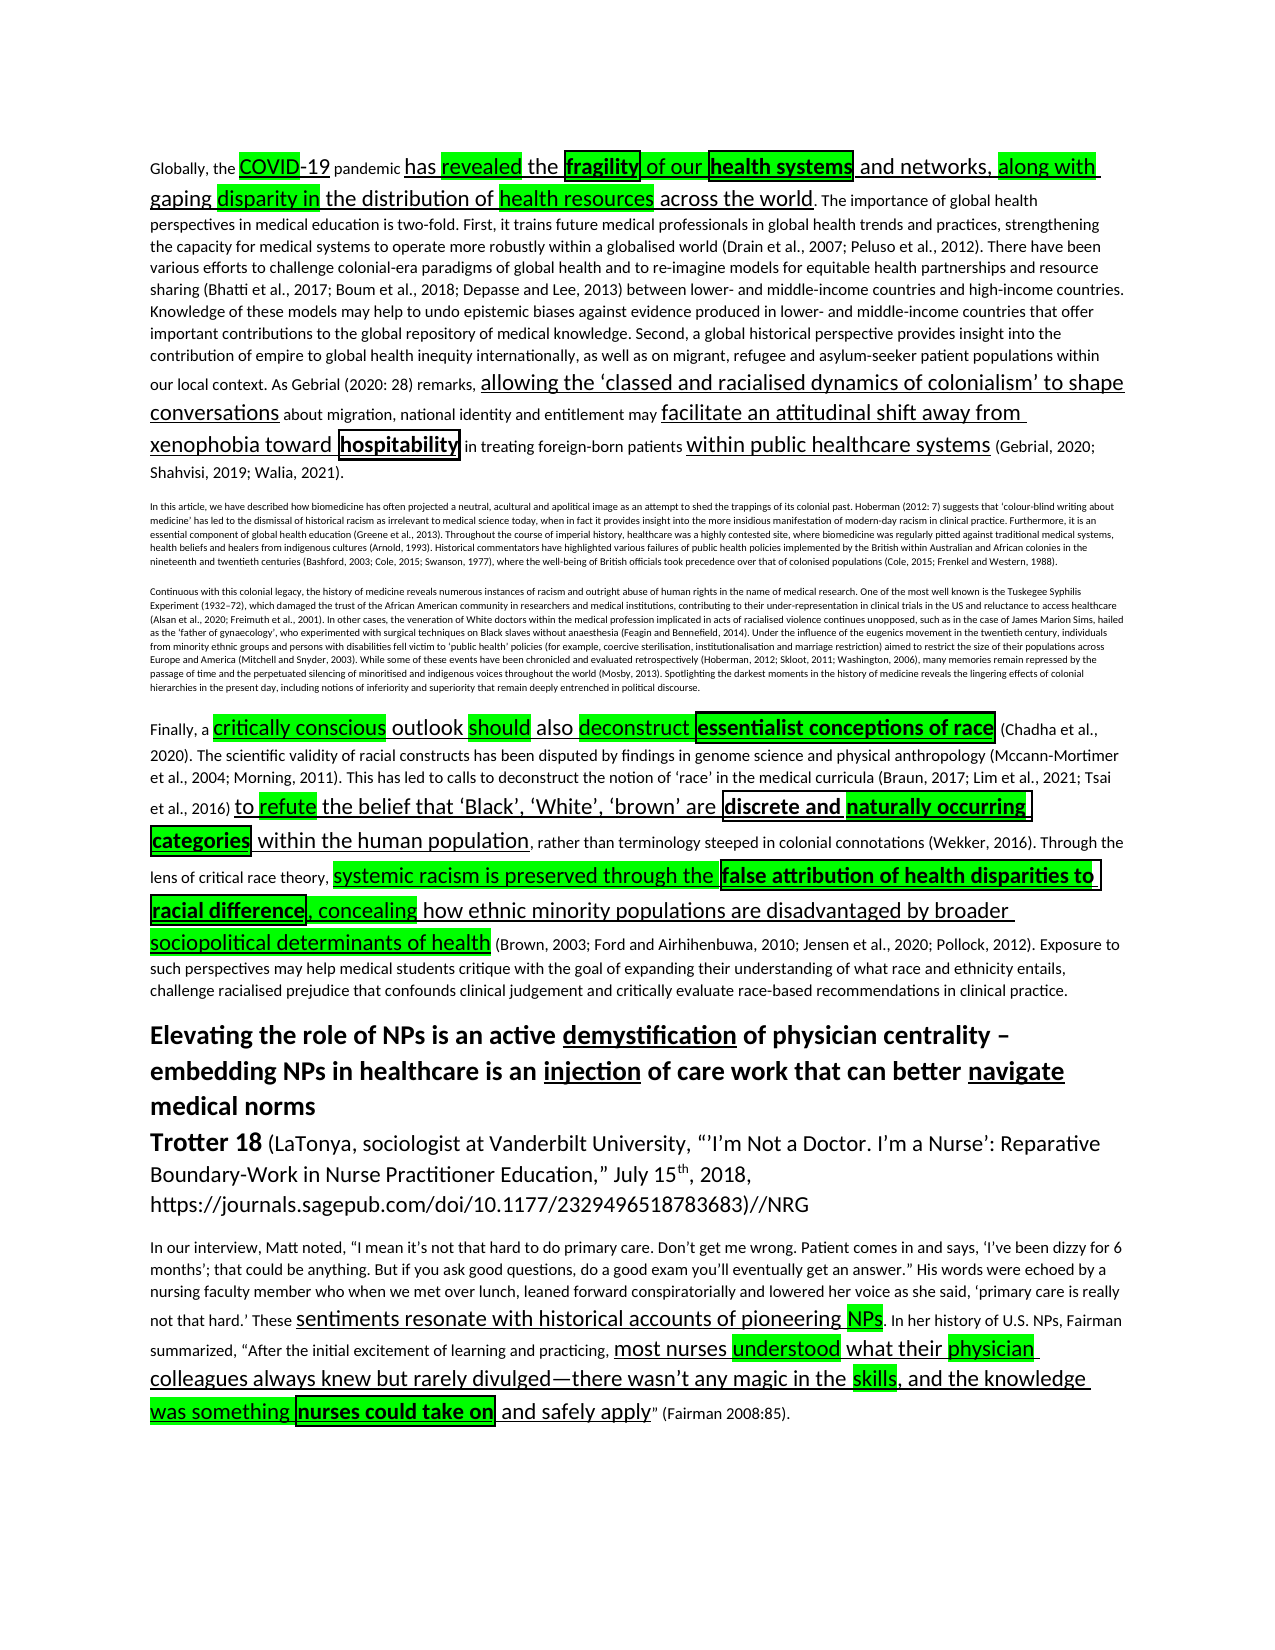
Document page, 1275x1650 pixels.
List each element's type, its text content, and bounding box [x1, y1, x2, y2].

text Finally, a critically conscious outlook should also deconstruct essentialist conceptions of race (Chadha et al., 2020). The scientific validity of racial constructs has been disputed by findings in genome science and physical anthropology (Mccann-Mortimer et al., 2004; Morning, 2011). This has led to calls to deconstruct the notion of ‘race’ in the medical curricula (Braun, 2017; Lim et al., 2021; Tsai et al., 2016) to refute the belief that ‘Black’, ‘White’, ‘brown’ are discrete and naturally occurring categories within the human population, rather than terminology steeped in colonial connotations (Wekker, 2016). Through the lens of critical race theory, systemic racism is preserved through the false attribution of health disparities to racial difference, concealing how ethnic minority populations are disadvantaged by broader sociopolitical determinants of health (Brown, 2003; Ford and Airhihenbuwa, 2010; Jensen et al., 2020; Pollock, 2012). Exposure to such perspectives may help medical students critique with the goal of expanding their understanding of what race and ethnicity entails, challenge racialised prejudice that confounds clinical judgement and critically evaluate race-based recommendations in clinical practice. [150, 711, 1125, 1000]
text Globally, the COVID-19 pandemic has revealed the fragility of our health systems and networks, along with gaping disparity in the distribution of health resources across the world. The importance of global health perspectives in medical education is two-fold. First, it trains future medical professionals in global health trends and practices, strengthening the capacity for medical systems to operate more robustly within a globalised world (Drain et al., 2007; Peluso et al., 2012). There have been various efforts to challenge colonial-era paradigms of global health and to re-imagine models for equitable health partnerships and resource sharing (Bhatti et al., 2017; Boum et al., 2018; Depasse and Lee, 2013) between lower- and middle-income countries and high-income countries. Knowledge of these models may help to undo epistemic biases against evidence produced in lower- and middle-income countries that offer important contributions to the global repository of medical knowledge. Second, a global historical perspective provides insight into the contribution of empire to global health inequity internationally, as well as on migrant, refugee and asylum-seeker patient populations within our local context. As Gebrial (2020: 28) remarks, allowing the ‘classed and racialised dynamics of colonialism’ to shape conversations about migration, national identity and entitlement may facilitate an attitudinal shift away from xenophobia toward hospitability in treating foreign-born patients within public healthcare systems (Gebrial, 2020; Shahvisi, 2019; Walia, 2021). [150, 150, 1125, 482]
subtitle Elevating the role of NPs is an active demystification of physician centrality – embedding NPs in healthcare is an injection of care work that can better navigate medical norms [150, 1018, 1125, 1123]
text In our interview, Matt noted, “I mean it’s not that hard to do primary care. Don’t get me wrong. Patient comes in and says, ‘I’ve been dizzy for 6 months’; that could be anything. But if you ask good questions, do a good exam you’ll eventually get an answer.” His words were echoed by a nursing faculty member who when we met over lunch, leaned forward conspiratorially and lowered her voice as she said, ‘primary care is really not that hard.’ These sentiments resonate with historical accounts of pioneering NPs. In her history of U.S. NPs, Fairman summarized, “After the initial excitement of learning and practicing, most nurses understood what their physician colleagues always knew but rarely divulged—there wasn’t any magic in the skills, and the knowledge was something nurses could take on and safely apply” (Fairman 2008:85). [150, 1237, 1125, 1427]
text Continuous with this colonial legacy, the history of medicine reveals numerous instances of racism and outright abuse of human rights in the name of medical research. One of the most well known is the Tuskegee Syphilis Experiment (1932–72), which damaged the trust of the African American community in researchers and medical institutions, contributing to their under-representation in clinical trials in the US and reluctance to access healthcare (Alsan et al., 2020; Freimuth et al., 2001). In other cases, the veneration of White doctors within the medical profession implicated in acts of racialised violence continues unopposed, such as in the case of James Marion Sims, hailed as the ‘father of gynaecology’, who experimented with surgical techniques on Black slaves without anaesthesia (Feagin and Bennefield, 2014). Under the influence of the eugenics movement in the twentieth century, individuals from minority ethnic groups and persons with disabilities fell victim to ‘public health’ policies (for example, coercive sterilisation, institutionalisation and marriage restriction) aimed to restrict the size of their populations across Europe and America (Mitchell and Snyder, 2003). While some of these events have been chronicled and evaluated retrospectively (Hoberman, 2012; Skloot, 2011; Washington, 2006), many memories remain repressed by the passage of time and the perpetuated silencing of minoritised and indigenous voices throughout the world (Mosby, 2013). Spotlighting the darkest moments in the history of medicine reveals the lingering effects of colonial hierarchies in the present day, including notions of inferiority and superiority that remain deeply entrenched in political discourse. [150, 586, 1125, 694]
text Trotter 18 (LaTonya, sociologist at Vanderbilt University, “’I’m Not a Doctor. I’m a Nurse’: Reparative Boundary-Work in Nurse Practitioner Education,” July 15th, 2018, https://journals.sagepub.com/doi/10.1177/2329496518783683)//NRG [150, 1125, 1125, 1219]
